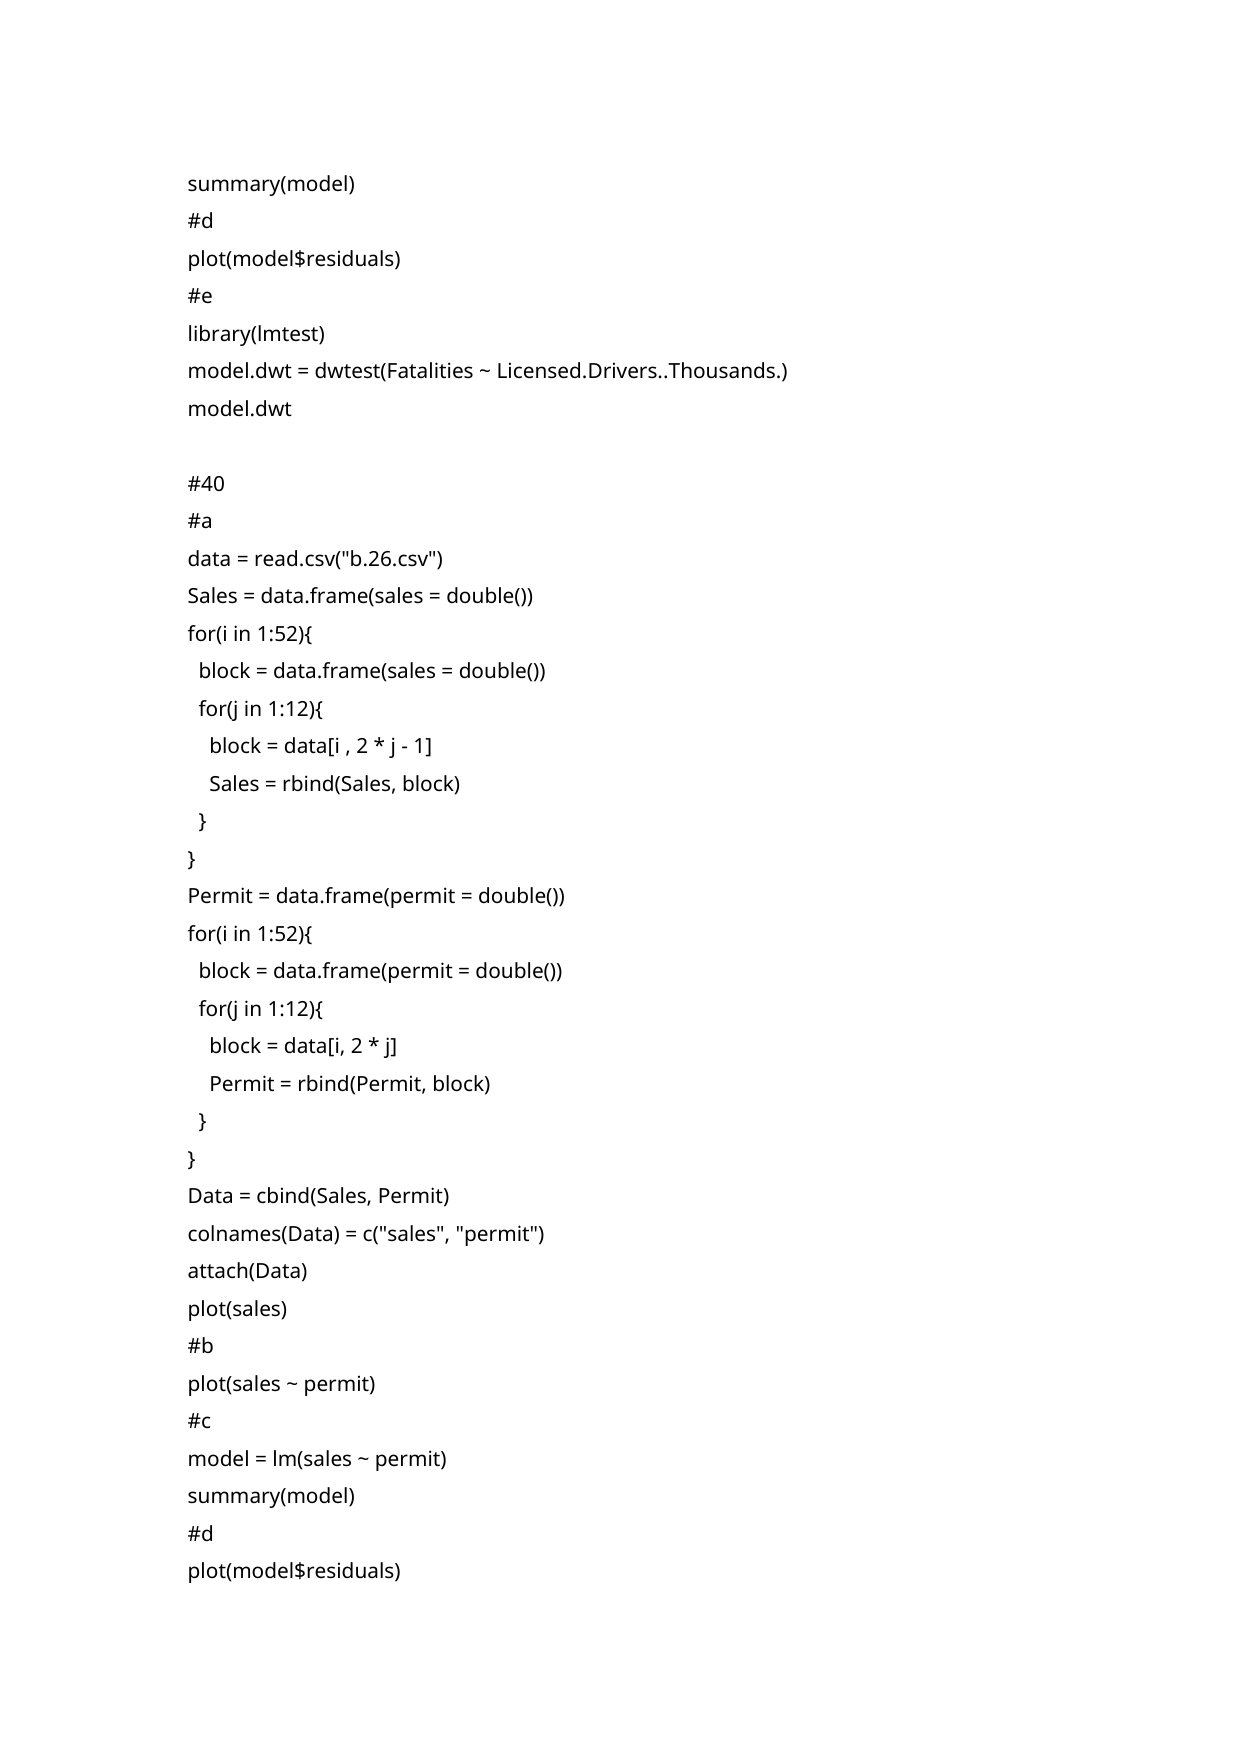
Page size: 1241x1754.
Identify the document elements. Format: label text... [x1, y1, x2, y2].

text block = data.frame(sales = double()) [187, 652, 1053, 689]
text Sales = rbind(Sales, block) [187, 764, 1053, 802]
text model.dwt [187, 389, 1053, 427]
text for(i in 1:52){ [187, 614, 1053, 652]
text Data = cbind(Sales, Permit) [187, 1177, 1053, 1214]
text model = lm(sales ~ permit) [187, 1439, 1053, 1477]
text Sales = data.frame(sales = double()) [187, 577, 1053, 614]
text #d [187, 1514, 1053, 1552]
text } [187, 839, 1053, 877]
text } [187, 1102, 1053, 1139]
text block = data[i , 2 * j - 1] [187, 727, 1053, 764]
text plot(sales ~ permit) [187, 1364, 1053, 1402]
text #40 [187, 464, 1053, 502]
text #c [187, 1402, 1053, 1439]
text #a [187, 502, 1053, 539]
text for(j in 1:12){ [187, 989, 1053, 1027]
text summary(model) [187, 1477, 1053, 1514]
text data = read.csv("b.26.csv") [187, 539, 1053, 577]
text for(j in 1:12){ [187, 689, 1053, 727]
text block = data[i, 2 * j] [187, 1027, 1053, 1064]
text summary(model) [187, 164, 1053, 202]
text for(i in 1:52){ [187, 914, 1053, 952]
text } [187, 1139, 1053, 1177]
text model.dwt = dwtest(Fatalities ~ Licensed.Drivers..Thousands.) [187, 352, 1053, 389]
text Permit = data.frame(permit = double()) [187, 877, 1053, 914]
text plot(sales) [187, 1289, 1053, 1327]
text #b [187, 1327, 1053, 1364]
text attach(Data) [187, 1252, 1053, 1289]
text plot(model$residuals) [187, 1552, 1053, 1589]
text #d [187, 202, 1053, 239]
text } [187, 802, 1053, 839]
text Permit = rbind(Permit, block) [187, 1064, 1053, 1102]
text plot(model$residuals) [187, 239, 1053, 277]
text library(lmtest) [187, 314, 1053, 352]
text block = data.frame(permit = double()) [187, 952, 1053, 989]
text colnames(Data) = c("sales", "permit") [187, 1214, 1053, 1252]
text #e [187, 277, 1053, 314]
